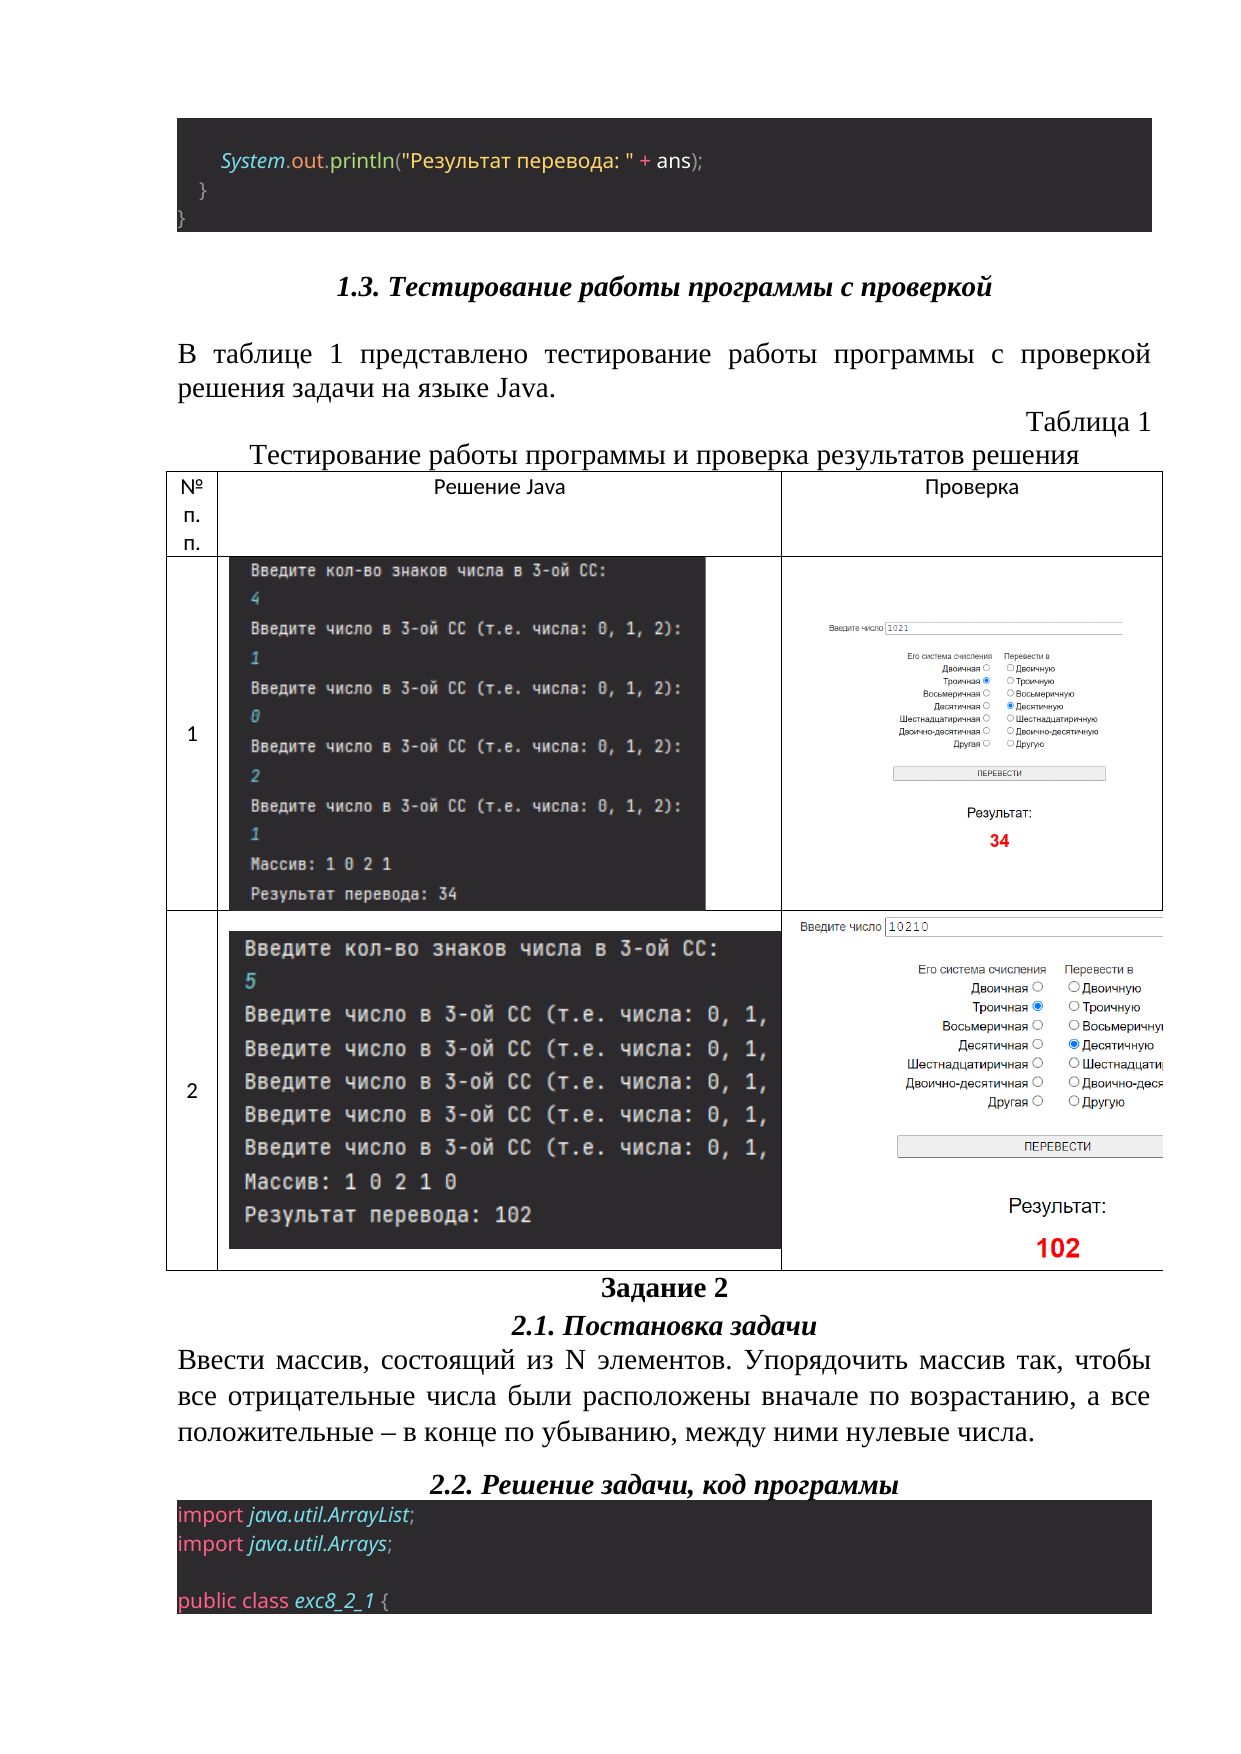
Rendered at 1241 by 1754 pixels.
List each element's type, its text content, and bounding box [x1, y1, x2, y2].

picture [821, 618, 1123, 849]
text Задание 2 [177, 1271, 1152, 1304]
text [177, 118, 1152, 232]
table_cell 1 [167, 557, 217, 910]
table_header Проверка [782, 472, 1162, 556]
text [177, 1500, 1152, 1614]
text Ввести массив, состоящий из N элементов. Упорядочить массив так, чтобы все отрицательные числа были расположены вначале по возрастанию, а все положительные – в конце по убыванию, между ними нулевые числа. [177, 1342, 1152, 1448]
text В таблице 1 представлено тестирование работы программы с проверкой решения задачи на языке Java. [177, 337, 1152, 404]
text 2.1. Постановка задачи [177, 1308, 1152, 1342]
table_cell [218, 911, 781, 1269]
text 1.3. Тестирование работы программы с проверкой [177, 269, 1152, 303]
text Таблица 1 [177, 404, 1152, 437]
picture [792, 911, 1163, 1270]
table_cell [218, 557, 229, 910]
table_cell [782, 557, 1162, 910]
table_header Решение Java [218, 472, 781, 556]
picture [229, 557, 706, 911]
picture [229, 931, 782, 1249]
text Тестирование работы программы и проверка результатов решения [177, 437, 1152, 471]
table_cell 2 [167, 911, 217, 1269]
table_cell [706, 557, 781, 910]
table_header № п.п. [167, 472, 217, 556]
text 2.2. Решение задачи, код программы [177, 1467, 1152, 1500]
table_cell [782, 911, 792, 1269]
